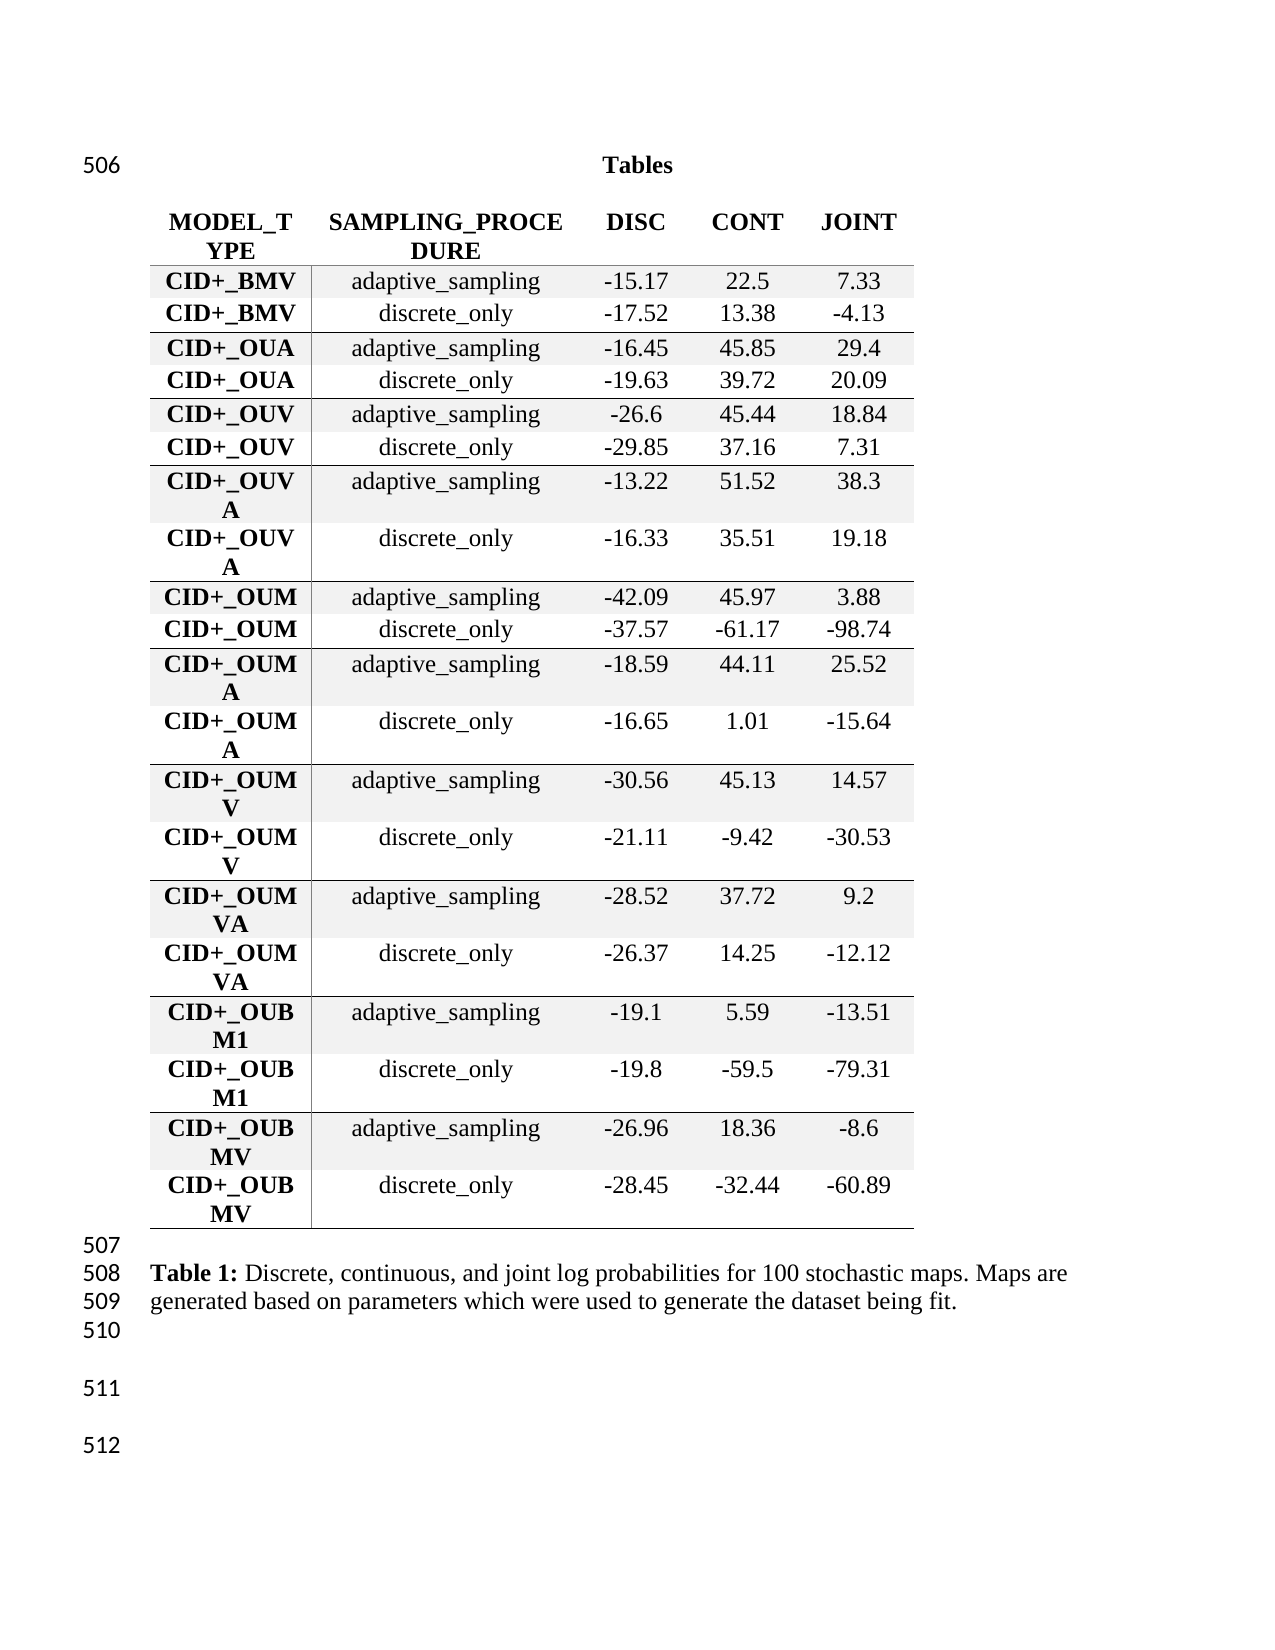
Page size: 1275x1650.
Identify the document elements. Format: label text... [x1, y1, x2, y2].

table_cell CID+_OUA [150, 333, 311, 365]
table_cell 38.3 [803, 466, 914, 523]
table_cell adaptive_sampling [312, 649, 581, 706]
table_cell -28.45 [581, 1170, 692, 1228]
table_cell -30.56 [581, 765, 692, 822]
table_header cont [692, 208, 803, 265]
table_cell CID+_OUM [150, 582, 311, 614]
table_cell CID+_OUMVA [150, 881, 311, 938]
table_cell 45.13 [692, 765, 803, 822]
table_cell CID+_OUMV [150, 765, 311, 822]
table_cell 13.38 [692, 298, 803, 332]
table_cell discrete_only [312, 938, 581, 996]
table_cell -28.52 [581, 881, 692, 938]
table_cell 5.59 [692, 997, 803, 1054]
table_cell discrete_only [312, 614, 581, 648]
table_cell 45.44 [692, 399, 803, 432]
table_cell 14.57 [803, 765, 914, 822]
table_cell adaptive_sampling [312, 266, 581, 298]
table_cell -61.17 [692, 614, 803, 648]
text Tables [150, 150, 1125, 179]
table_cell 9.2 [803, 881, 914, 938]
table_cell 20.09 [803, 365, 914, 398]
table_cell 25.52 [803, 649, 914, 706]
table_cell -19.63 [581, 365, 692, 398]
table_cell adaptive_sampling [312, 333, 581, 365]
table_header disc [581, 208, 692, 265]
table_cell CID+_OUMV [150, 822, 311, 880]
table_cell -79.31 [803, 1054, 914, 1112]
table_cell -19.8 [581, 1054, 692, 1112]
table_cell 29.4 [803, 333, 914, 365]
text Table 1: Discrete, continuous, and joint log probabilities for 100 stochastic maps. Maps are generated based on parameters which were used to generate the dataset being fit. [150, 1258, 1125, 1315]
table_cell CID+_BMV [150, 298, 311, 332]
table_cell -26.96 [581, 1113, 692, 1170]
table_cell 22.5 [692, 266, 803, 298]
table_cell discrete_only [312, 524, 581, 581]
table_cell -59.5 [692, 1054, 803, 1112]
table_cell -32.44 [692, 1170, 803, 1228]
table_cell 37.16 [692, 432, 803, 465]
table_cell 51.52 [692, 466, 803, 523]
table_cell -37.57 [581, 614, 692, 648]
table_cell discrete_only [312, 365, 581, 398]
table_cell CID+_OUBM1 [150, 997, 311, 1054]
table_cell 18.84 [803, 399, 914, 432]
table_cell discrete_only [312, 706, 581, 764]
table_cell discrete_only [312, 298, 581, 332]
table_cell -15.64 [803, 706, 914, 764]
table_cell -19.1 [581, 997, 692, 1054]
table_cell 7.33 [803, 266, 914, 298]
table_cell adaptive_sampling [312, 582, 581, 614]
table_cell adaptive_sampling [312, 881, 581, 938]
table_cell 3.88 [803, 582, 914, 614]
table_cell CID+_BMV [150, 266, 311, 298]
table_cell CID+_OUVA [150, 466, 311, 523]
table_cell CID+_OUV [150, 432, 311, 465]
table_cell CID+_OUMA [150, 649, 311, 706]
table_cell 39.72 [692, 365, 803, 398]
table_cell discrete_only [312, 432, 581, 465]
table_cell -42.09 [581, 582, 692, 614]
table_cell 14.25 [692, 938, 803, 996]
table_cell CID+_OUV [150, 399, 311, 432]
table_cell 7.31 [803, 432, 914, 465]
table_cell CID+_OUA [150, 365, 311, 398]
table_cell -60.89 [803, 1170, 914, 1228]
table_cell CID+_OUBMV [150, 1170, 311, 1228]
table_cell discrete_only [312, 822, 581, 880]
table_cell -16.33 [581, 524, 692, 581]
table_cell -9.42 [692, 822, 803, 880]
table_cell 37.72 [692, 881, 803, 938]
table_cell adaptive_sampling [312, 997, 581, 1054]
table_cell -12.12 [803, 938, 914, 996]
table_cell -29.85 [581, 432, 692, 465]
table_cell -98.74 [803, 614, 914, 648]
table_cell 18.36 [692, 1113, 803, 1170]
table_cell 44.11 [692, 649, 803, 706]
table_cell CID+_OUM [150, 614, 311, 648]
table_cell 45.85 [692, 333, 803, 365]
table_cell 45.97 [692, 582, 803, 614]
table_cell CID+_OUMVA [150, 938, 311, 996]
table_header joint [803, 208, 914, 265]
table_cell 1.01 [692, 706, 803, 764]
table_cell discrete_only [312, 1170, 581, 1228]
table_cell adaptive_sampling [312, 765, 581, 822]
table_cell -8.6 [803, 1113, 914, 1170]
table_cell -26.6 [581, 399, 692, 432]
table_cell -4.13 [803, 298, 914, 332]
table_cell -16.65 [581, 706, 692, 764]
table_cell adaptive_sampling [312, 399, 581, 432]
table_cell -18.59 [581, 649, 692, 706]
table_cell CID+_OUMA [150, 706, 311, 764]
table_cell -13.22 [581, 466, 692, 523]
table_cell -21.11 [581, 822, 692, 880]
table_cell CID+_OUBM1 [150, 1054, 311, 1112]
table_cell -26.37 [581, 938, 692, 996]
table_header sampling_procedure [311, 208, 581, 265]
table_cell -30.53 [803, 822, 914, 880]
table_cell -13.51 [803, 997, 914, 1054]
table_cell adaptive_sampling [312, 1113, 581, 1170]
table_cell -16.45 [581, 333, 692, 365]
table_cell 19.18 [803, 524, 914, 581]
table_header model_type [150, 208, 311, 265]
table_cell CID+_OUVA [150, 524, 311, 581]
table_cell CID+_OUBMV [150, 1113, 311, 1170]
table_cell adaptive_sampling [312, 466, 581, 523]
table_cell discrete_only [312, 1054, 581, 1112]
table_cell 35.51 [692, 524, 803, 581]
table_cell -15.17 [581, 266, 692, 298]
table_cell -17.52 [581, 298, 692, 332]
